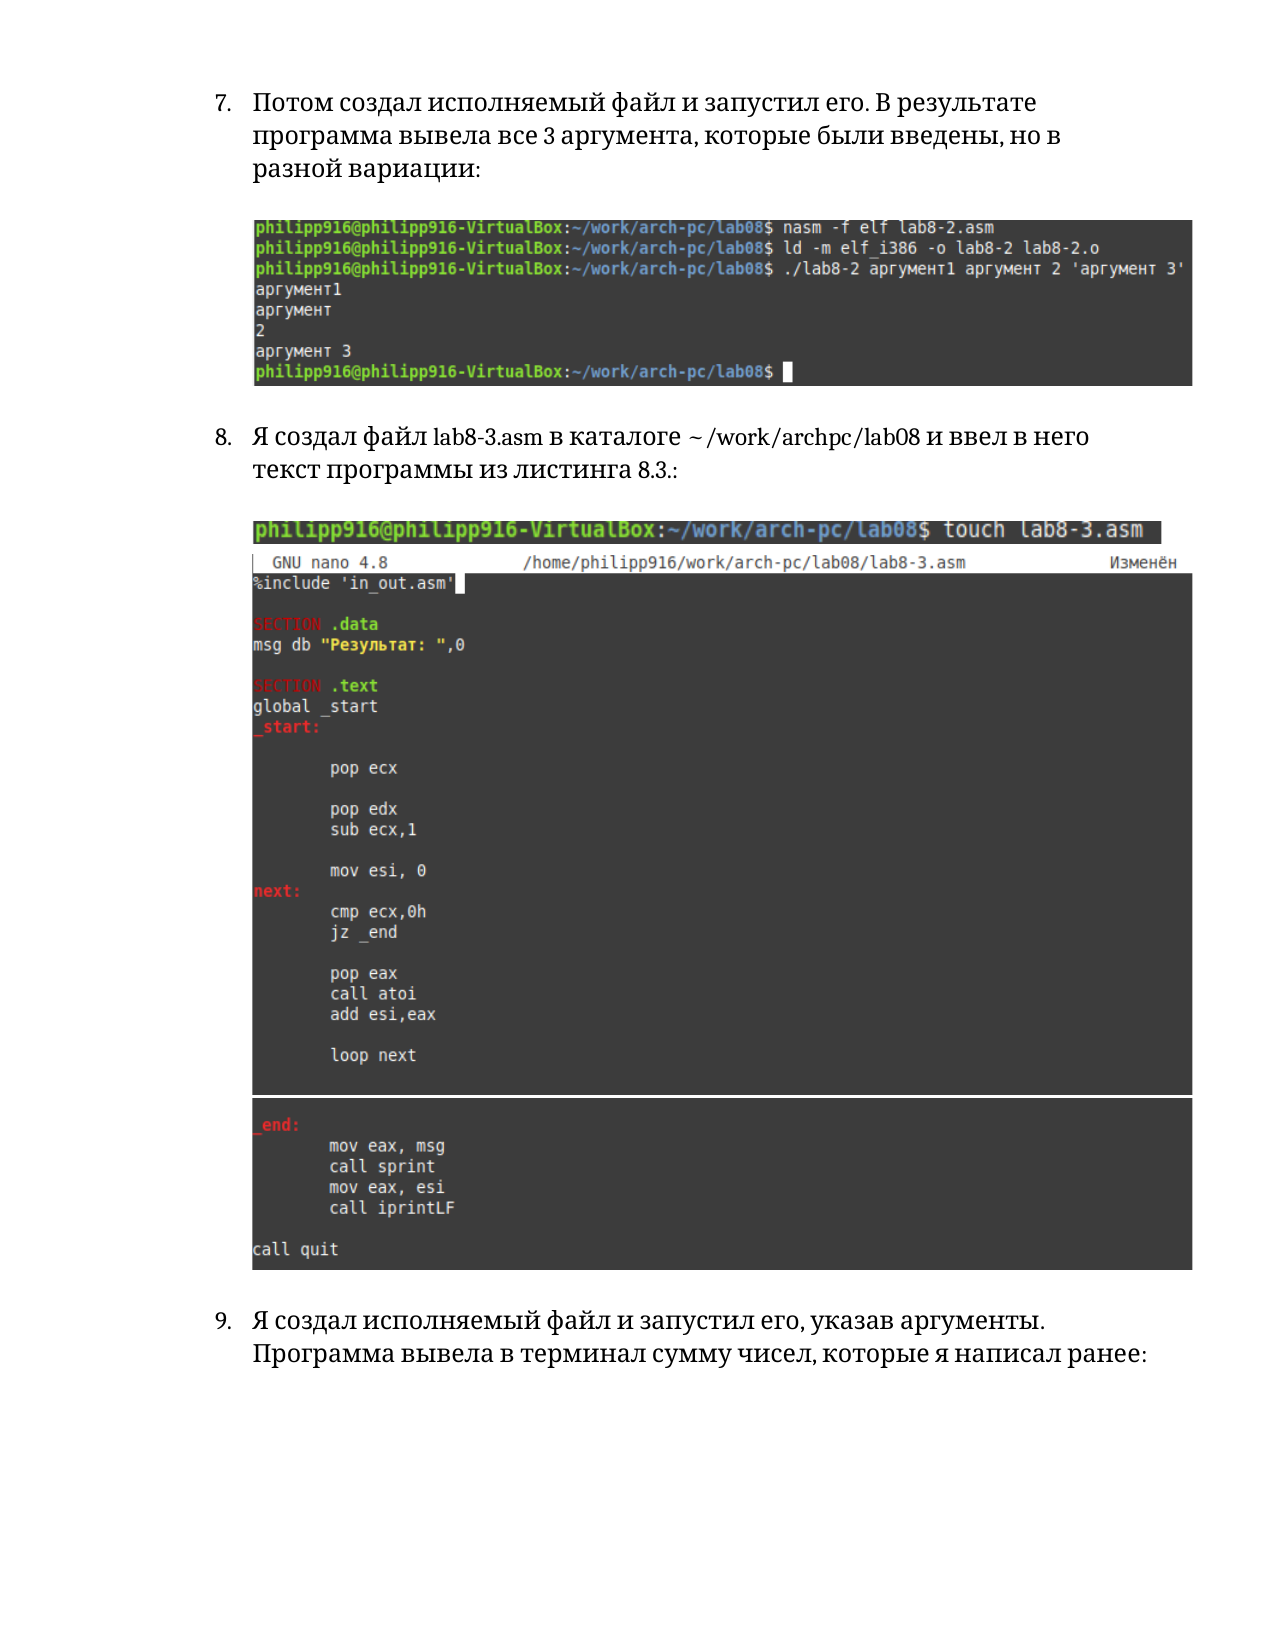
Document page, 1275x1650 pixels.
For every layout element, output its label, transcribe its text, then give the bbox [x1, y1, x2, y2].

picture [252, 1098, 1193, 1270]
list Я создал исполняемый файл и запустил его, указав аргументы. Программа вывела в терминал сумму чисел, которые я написал ранее: [215, 1307, 1157, 1368]
list Я создал файл lab8-3.asm в каталоге ~/work/archpc/lab08 и ввел в него текст программы из листинга 8.3.: [215, 423, 1157, 484]
picture [252, 220, 1193, 386]
list Потом создал исполняемый файл и запустил его. В результате программа вывела все 3 аргумента, которые были введены, но в разной вариации: [215, 89, 1157, 183]
picture [252, 554, 1193, 1095]
picture [252, 521, 1162, 544]
